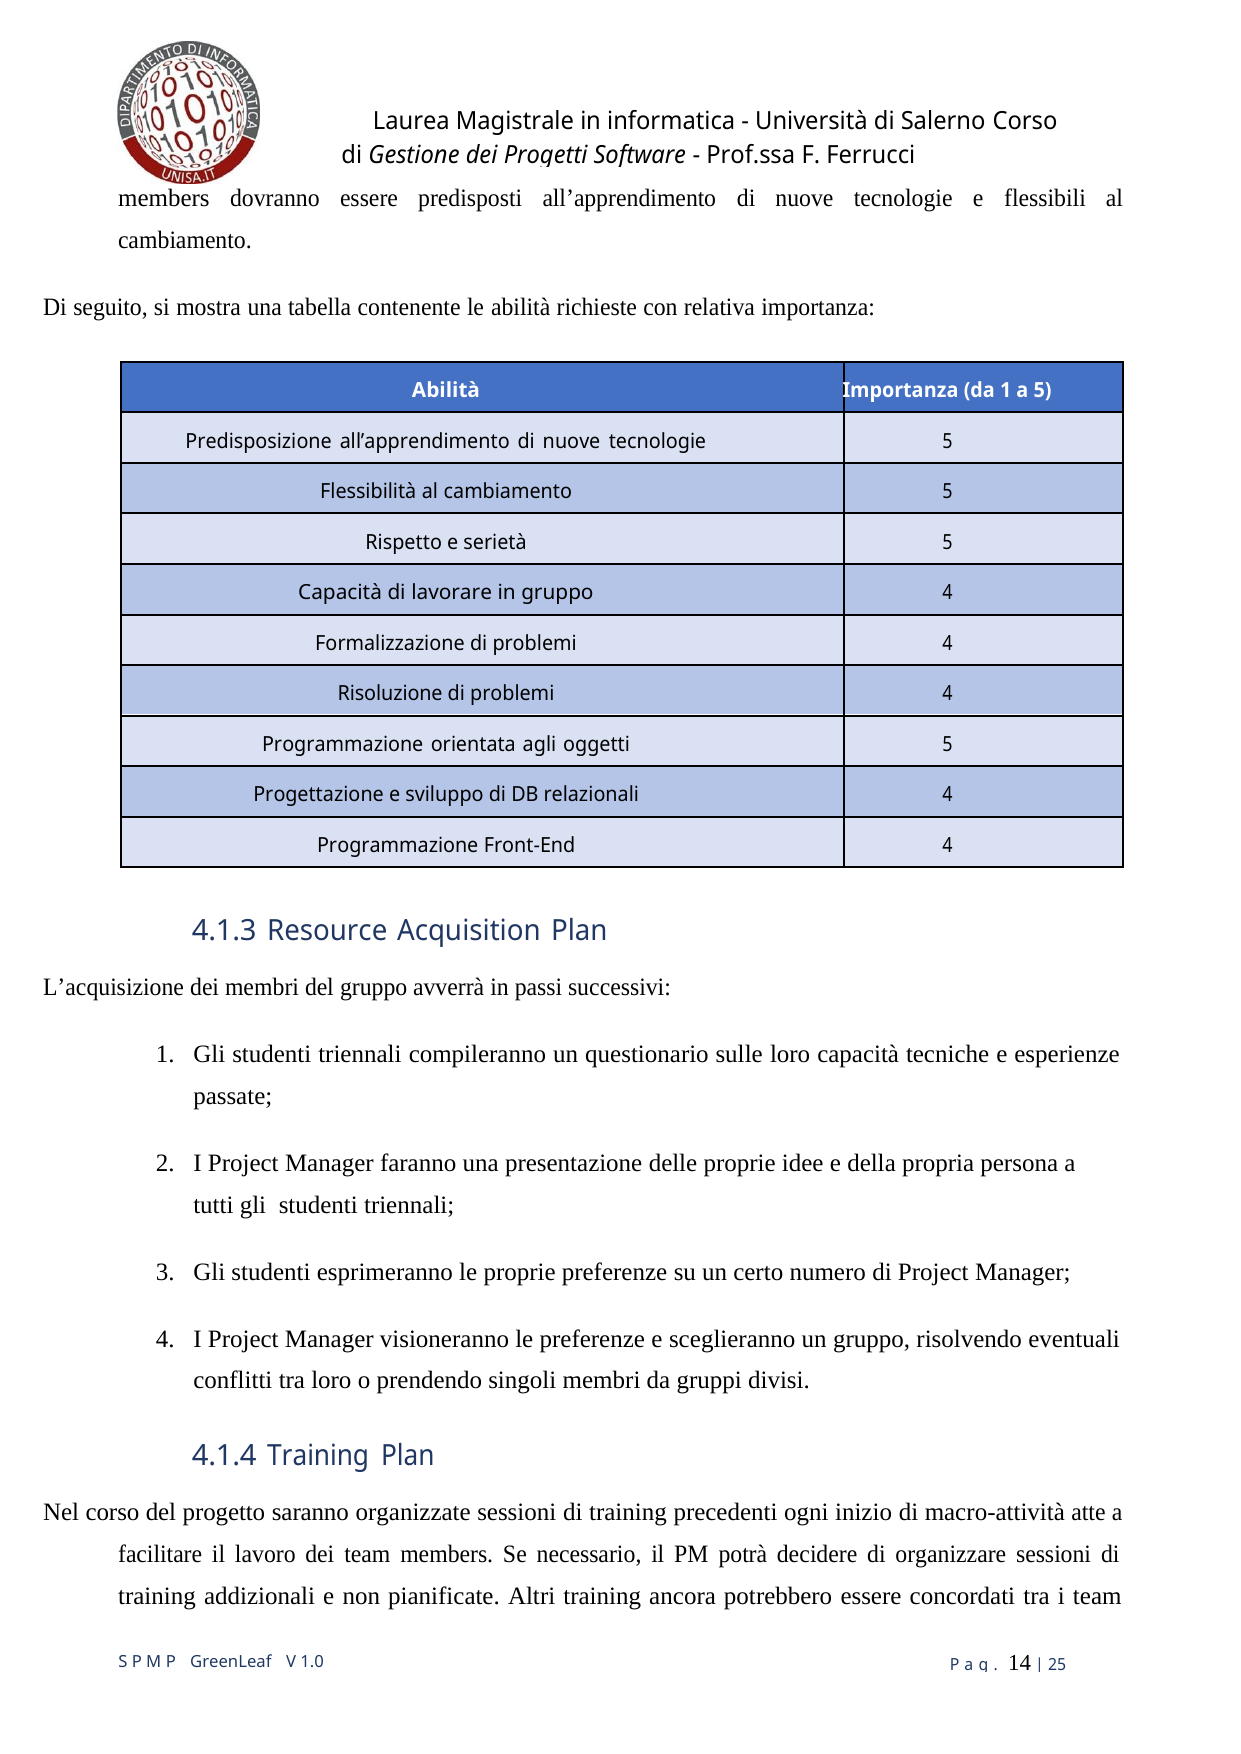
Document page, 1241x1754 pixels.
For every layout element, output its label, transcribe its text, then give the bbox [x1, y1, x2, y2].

table_cell 4 [845, 767, 1122, 816]
table_cell Rispetto e serietà [122, 514, 843, 563]
table_header Abilità [122, 363, 843, 411]
list Gli studenti triennali compileranno un questionario sulle loro capacità tecniche e esperienze passate; [156, 1039, 1122, 1110]
list I Project Manager visioneranno le preferenze e sceglieranno un gruppo, risolvendo eventuali conflitti tra loro o prendendo singoli membri da gruppi divisi. [156, 1324, 1122, 1394]
table_cell 5 [845, 514, 1122, 563]
subtitle Training Plan [192, 1434, 1173, 1474]
table_header Importanza (da 1 a 5) [845, 363, 1122, 411]
table_cell Risoluzione di problemi [122, 666, 843, 714]
table_cell 5 [845, 413, 1122, 462]
table_cell Predisposizione all’apprendimento di nuove tecnologie [122, 413, 843, 462]
table_cell 4 [845, 666, 1122, 714]
table_cell 5 [845, 464, 1122, 512]
table_cell 4 [845, 616, 1122, 664]
table_cell Progettazione e sviluppo di DB relazionali [122, 767, 843, 816]
table_cell 4 [845, 565, 1122, 614]
table_cell 5 [845, 717, 1122, 765]
table_cell Programmazione orientata agli oggetti [122, 717, 843, 765]
list I Project Manager faranno una presentazione delle proprie idee e della propria persona a tutti gli studenti triennali; [156, 1148, 1122, 1219]
table_cell Programmazione Front-End [122, 818, 843, 866]
picture [117, 41, 260, 183]
table_cell Flessibilità al cambiamento [122, 464, 843, 512]
table_cell Formalizzazione di problemi [122, 616, 843, 664]
table_cell 4 [845, 818, 1122, 866]
text L’acquisizione dei membri del gruppo avverrà in passi successivi: [43, 972, 1173, 1001]
list Gli studenti esprimeranno le proprie preferenze su un certo numero di Project Manager; [156, 1257, 1122, 1286]
table_cell Capacità di lavorare in gruppo [122, 565, 843, 614]
text Di seguito, si mostra una tabella contenente le abilità richieste con relativa importanza: [43, 292, 1173, 321]
subtitle Resource Acquisition Plan [192, 909, 1173, 948]
